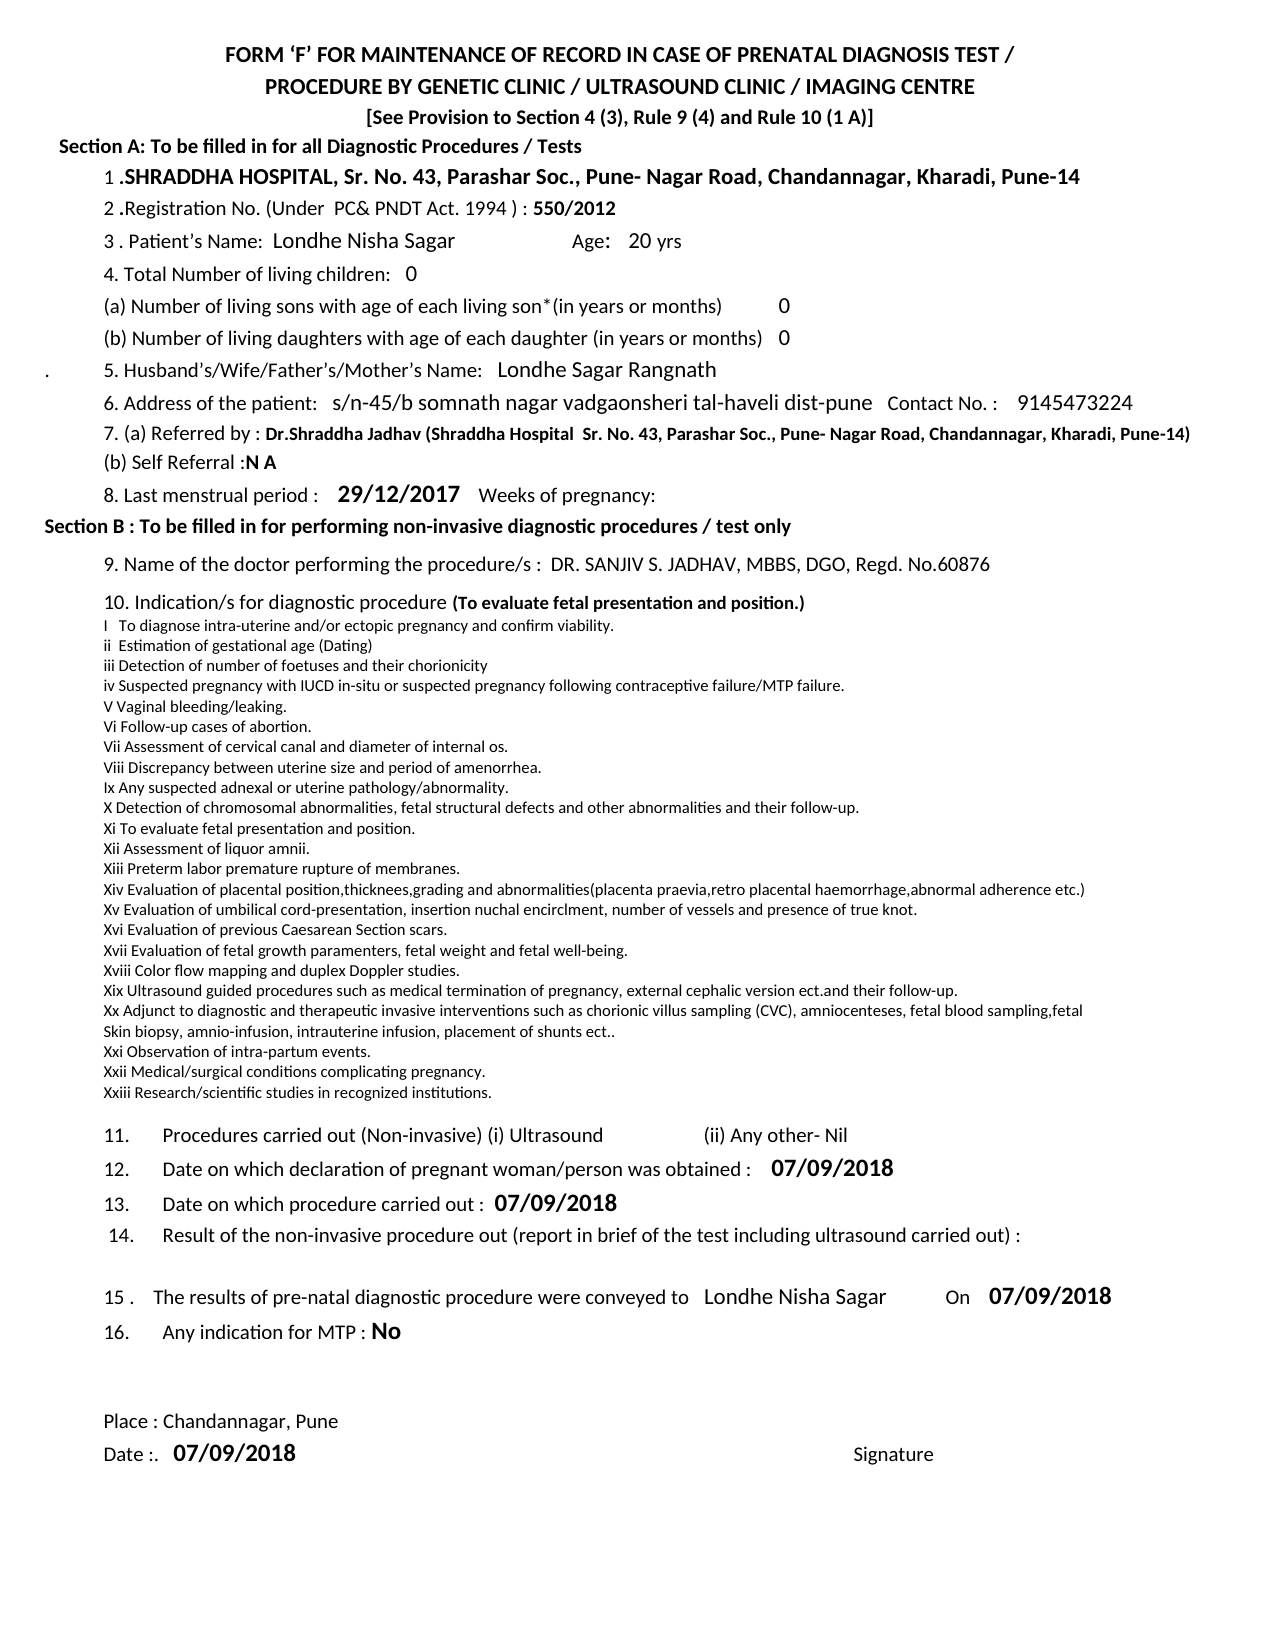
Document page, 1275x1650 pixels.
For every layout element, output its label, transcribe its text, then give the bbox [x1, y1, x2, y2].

text Xxi Observation of intra-partum events. [103, 1041, 1275, 1062]
text 14. Result of the non-invasive procedure out (report in brief of the test including ultrasound carried out) : [103, 1222, 1226, 1247]
text Place : Chandannagar, Pune [0, 1408, 1275, 1434]
text 12. Date on which declaration of pregnant woman/person was obtained : [0, 1152, 1275, 1182]
text PROCEDURE BY GENETIC CLINIC / ULTRASOUND CLINIC / IMAGING CENTRE [44, 72, 1196, 100]
text (b) Self Referral :N A [44, 449, 1255, 474]
text 1 .SHRADDHA HOSPITAL, Sr. No. 43, Parashar Soc., Pune- Nagar Road, Chandannagar, Kharadi, Pune-14 [44, 162, 1196, 191]
text 3 . Patient’s Name: Age: yrs [44, 224, 1166, 254]
text FORM ‘F’ FOR MAINTENANCE OF RECORD IN CASE OF PRENATAL DIAGNOSIS TEST / [44, 40, 1196, 68]
text Xx Adjunct to diagnostic and therapeutic invasive interventions such as chorionic villus sampling (CVC), amniocenteses, fetal blood sampling,fetal [0, 1001, 1275, 1021]
text 8. Last menstrual period : Weeks of pregnancy: [44, 478, 1255, 509]
text Xi To evaluate fetal presentation and position. [0, 818, 1196, 838]
text Xviii Color flow mapping and duplex Doppler studies. [0, 960, 1275, 980]
text Xii Assessment of liquor amnii. [0, 838, 1196, 858]
text Skin biopsy, amnio-infusion, intrauterine infusion, placement of shunts ect.. [0, 1021, 1275, 1041]
text . 5. Husband’s/Wife/Father’s/Mother’s Name: [44, 355, 1255, 383]
text 11. Procedures carried out (Non-invasive) (i) Ultrasound (ii) Any other- Nil [0, 1123, 1275, 1148]
text Xiv Evaluation of placental position,thicknees,grading and abnormalities(placenta praevia,retro placental haemorrhage,abnormal adherence etc.) [0, 879, 1275, 899]
text V Vaginal bleeding/leaking. [0, 696, 1196, 716]
text 15 . The results of pre-natal diagnostic procedure were conveyed to On [0, 1280, 1275, 1311]
text iii Detection of number of foetuses and their chorionicity [0, 655, 1196, 676]
text 9. Name of the doctor performing the procedure/s : DR. SANJIV S. JADHAV, MBBS, DGO, Regd. No.60876 [0, 551, 1255, 577]
text ii Estimation of gestational age (Dating) [0, 635, 1196, 655]
text I To diagnose intra-uterine and/or ectopic pregnancy and confirm viability. [75, 615, 1255, 635]
text iv Suspected pregnancy with IUCD in-situ or suspected pregnancy following contraceptive failure/MTP failure. [0, 676, 1196, 696]
text (b) Number of living daughters with age of each daughter (in years or months) [44, 323, 1255, 351]
text 13. Date on which procedure carried out : [0, 1187, 1275, 1217]
text Viii Discrepancy between uterine size and period of amenorrhea. [0, 757, 1196, 777]
text Ix Any suspected adnexal or uterine pathology/abnormality. [0, 777, 1196, 798]
text Xv Evaluation of umbilical cord-presentation, insertion nuchal encirclment, number of vessels and presence of true knot. [0, 899, 1275, 919]
text Xix Ultrasound guided procedures such as medical termination of pregnancy, external cephalic version ect.and their follow-up. [0, 980, 1275, 1001]
text Vii Assessment of cervical canal and diameter of internal os. [0, 737, 1196, 757]
text Vi Follow-up cases of abortion. [0, 716, 1196, 737]
text 2 .Registration No. (Under PC& PNDT Act. 1994 ) : 550/2012 [44, 195, 1196, 220]
text 16. Any indication for MTP : No [0, 1315, 1275, 1346]
text Xxiii Research/scientific studies in recognized institutions. [0, 1082, 1275, 1102]
text Xvii Evaluation of fetal growth paramenters, fetal weight and fetal well-being. [0, 940, 1275, 960]
text 6. Address of the patient: Contact No. : [103, 388, 1255, 416]
text Section B : To be filled in for performing non-invasive diagnostic procedures / test only [44, 513, 1255, 538]
text Date :. Signature [0, 1438, 1275, 1468]
text [See Provision to Section 4 (3), Rule 9 (4) and Rule 10 (1 A)] [44, 104, 1196, 129]
text Xxii Medical/surgical conditions complicating pregnancy. [0, 1062, 1275, 1082]
text Section A: To be filled in for all Diagnostic Procedures / Tests [44, 133, 1196, 159]
text 7. (a) Referred by : Dr.Shraddha Jadhav (Shraddha Hospital Sr. No. 43, Parashar Soc., Pune- Nagar Road, Chandannagar, Kharadi, Pune-14) [44, 420, 1255, 445]
text (a) Number of living sons with age of each living son*(in years or months) [44, 291, 1255, 319]
text 10. Indication/s for diagnostic procedure (To evaluate fetal presentation and position.) [75, 589, 1255, 615]
text 4. Total Number of living children: [44, 259, 1196, 287]
text Xiii Preterm labor premature rupture of membranes. [0, 858, 1196, 879]
text Xvi Evaluation of previous Caesarean Section scars. [0, 919, 1275, 940]
text X Detection of chromosomal abnormalities, fetal structural defects and other abnormalities and their follow-up. [0, 798, 1196, 818]
